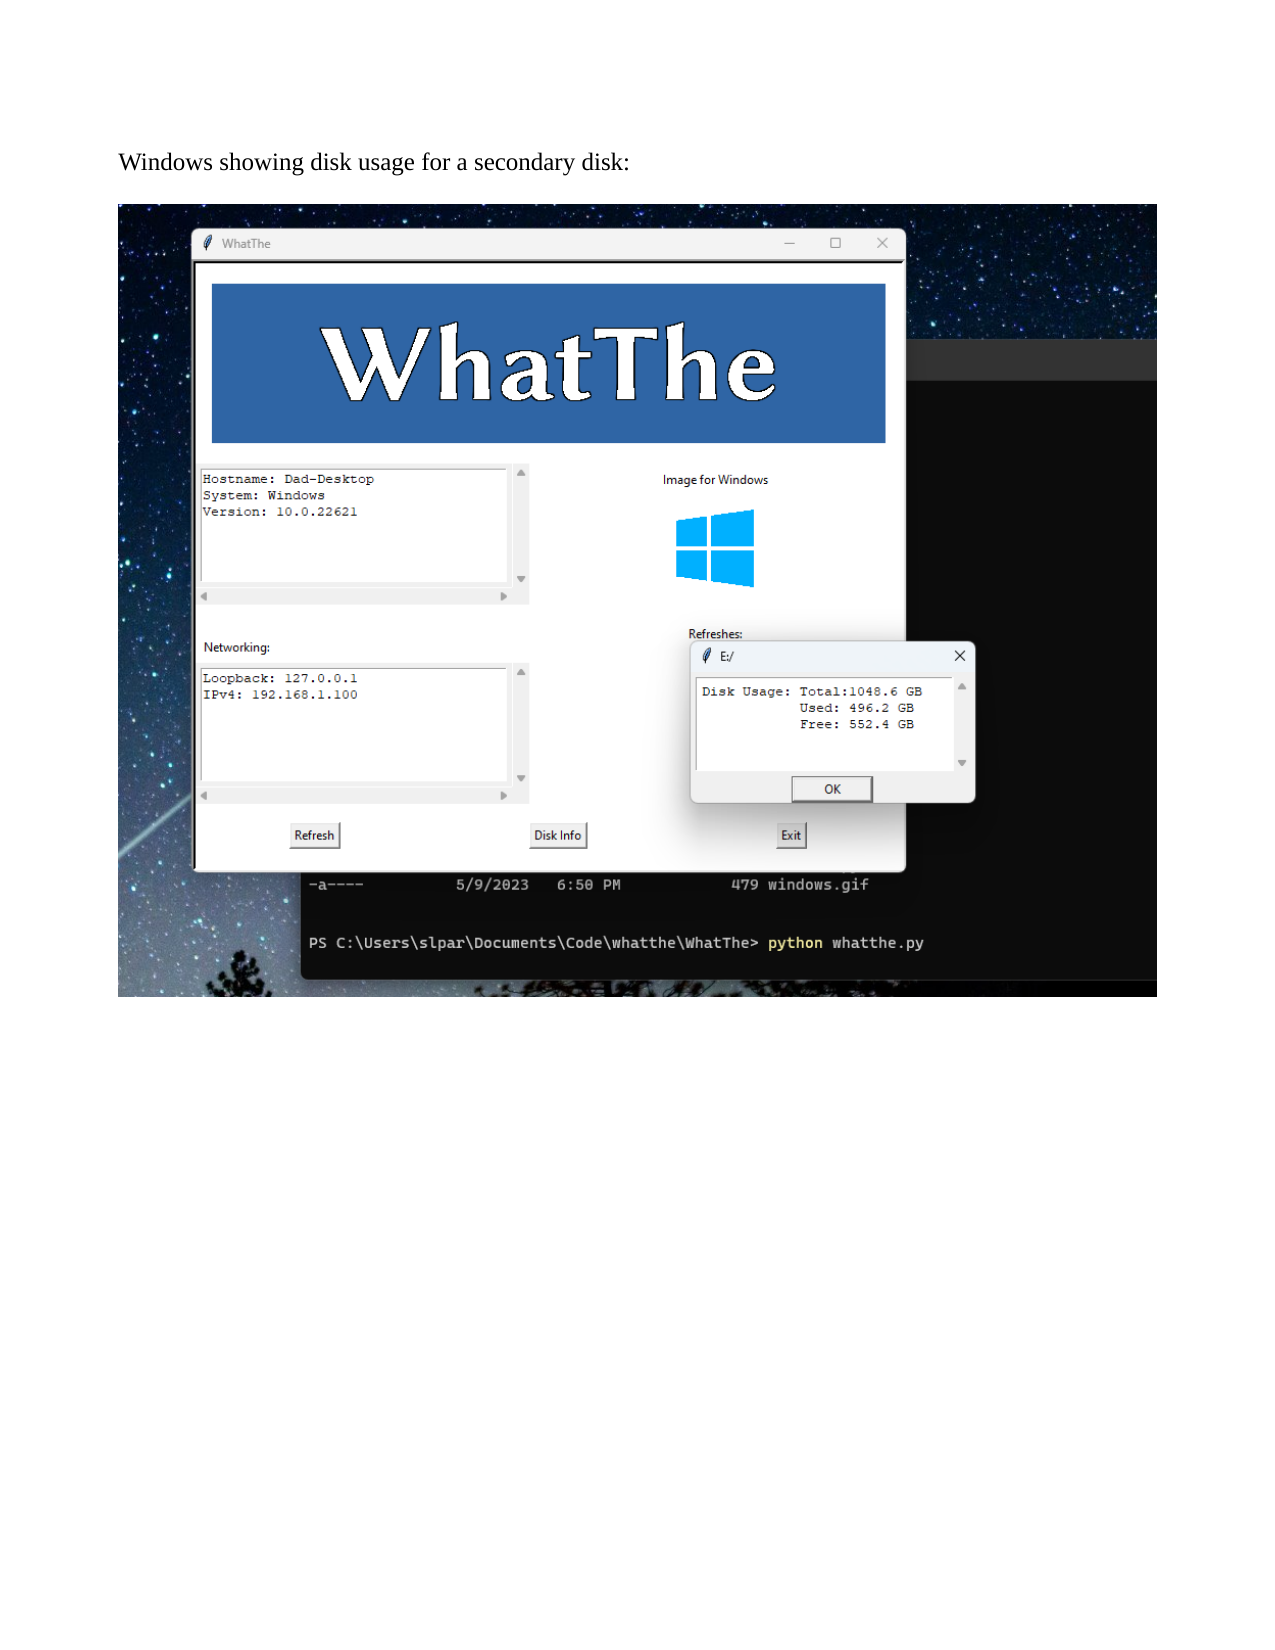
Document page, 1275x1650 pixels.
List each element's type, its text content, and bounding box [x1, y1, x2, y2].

text Windows showing disk usage for a secondary disk: [118, 147, 1157, 176]
picture [118, 204, 1157, 997]
